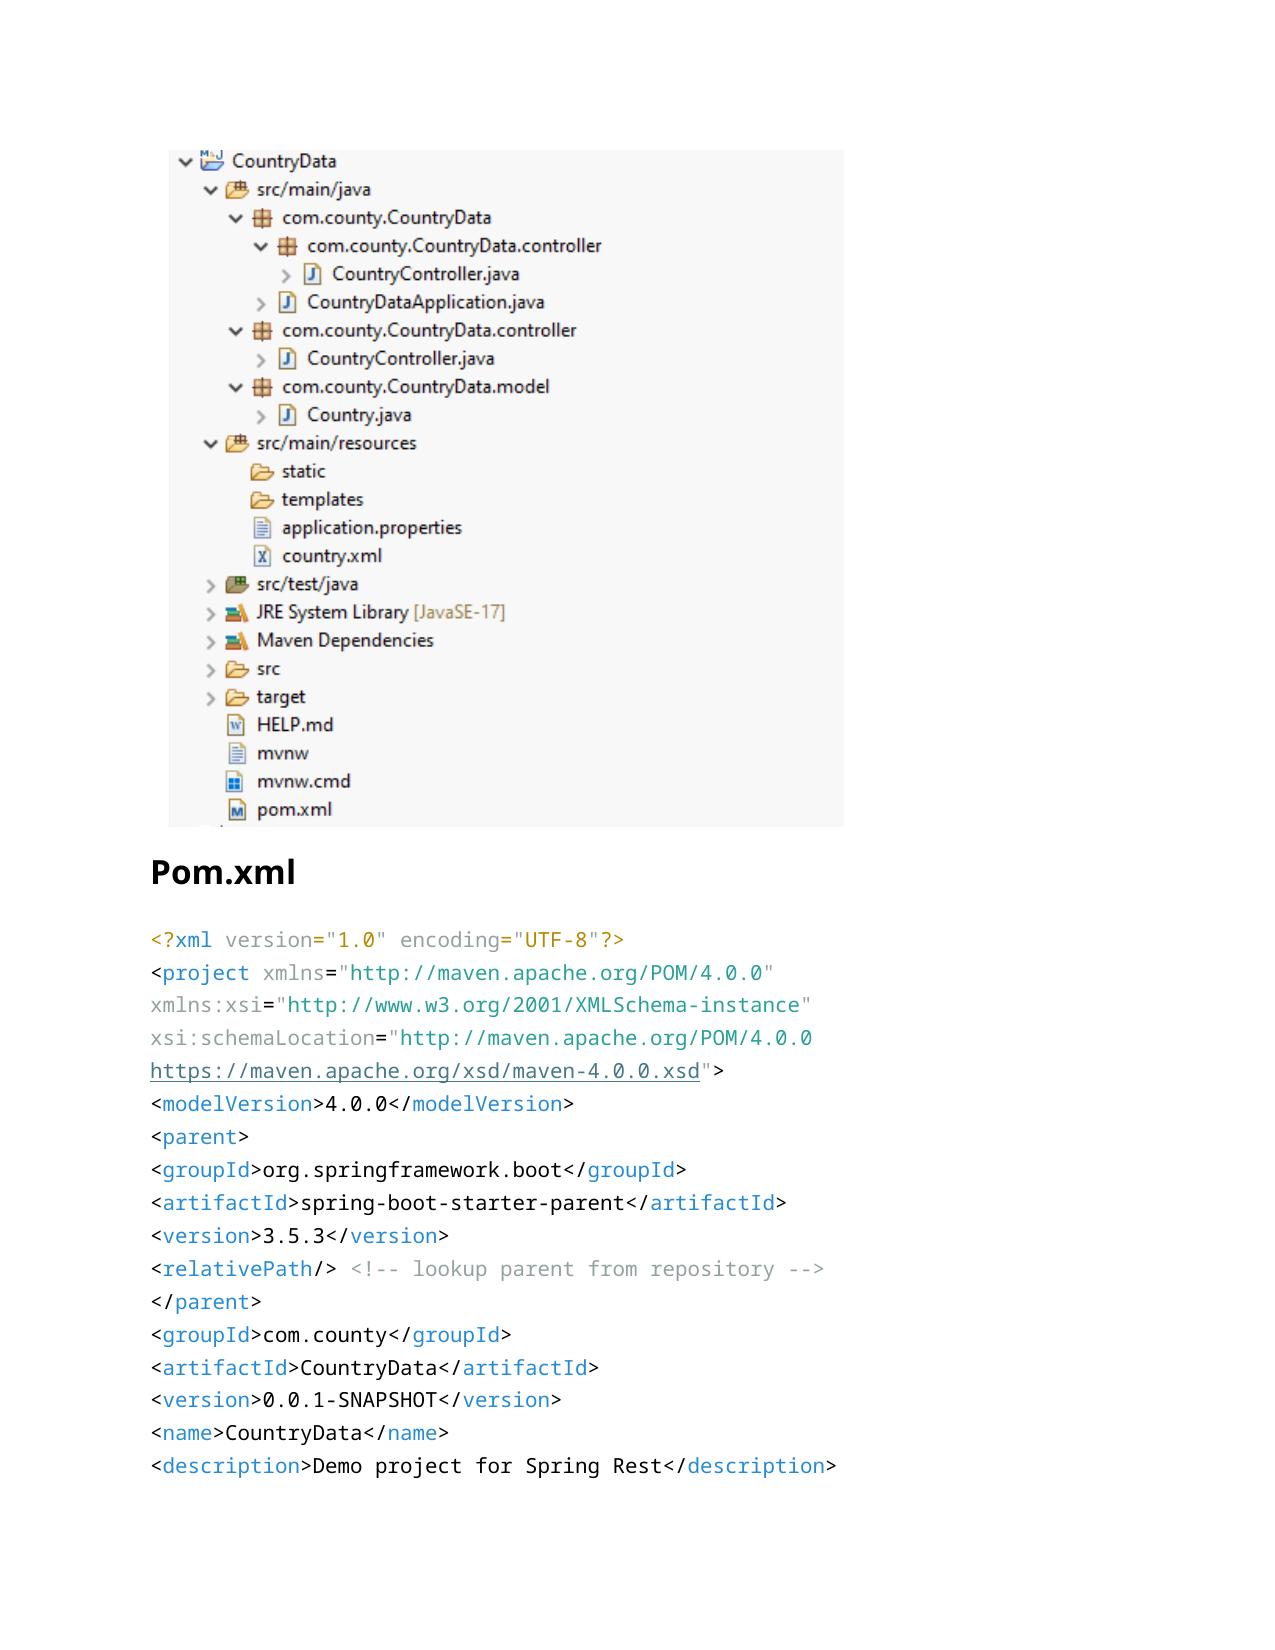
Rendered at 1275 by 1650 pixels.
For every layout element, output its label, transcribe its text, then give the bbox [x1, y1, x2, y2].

text <?xml version="1.0" encoding="UTF-8"?> [150, 925, 1125, 953]
text <groupId>org.springframework.boot</groupId> [150, 1155, 1125, 1184]
text <description>Demo project for Spring Rest</description> [150, 1451, 1125, 1480]
text <groupId>com.county</groupId> [150, 1320, 1125, 1348]
text <version>3.5.3</version> [150, 1221, 1125, 1249]
text </parent> [150, 1287, 1125, 1315]
text xsi:schemaLocation="http://maven.apache.org/POM/4.0.0 https://maven.apache.org/xsd/maven-4.0.0.xsd"> [150, 1023, 1125, 1085]
text <name>CountryData</name> [150, 1418, 1125, 1447]
text <artifactId>CountryData</artifactId> [150, 1353, 1125, 1381]
text <artifactId>spring-boot-starter-parent</artifactId> [150, 1188, 1125, 1217]
text <version>0.0.1-SNAPSHOT</version> [150, 1386, 1125, 1414]
text <modelVersion>4.0.0</modelVersion> [150, 1089, 1125, 1118]
text <relativePath/> <!-- lookup parent from repository --> [150, 1254, 1125, 1282]
text <project xmlns="http://maven.apache.org/POM/4.0.0" xmlns:xsi="http://www.w3.org/2001/XMLSchema-instance" [150, 958, 1125, 1019]
text <parent> [150, 1122, 1125, 1151]
text Pom.xml [150, 849, 1125, 894]
